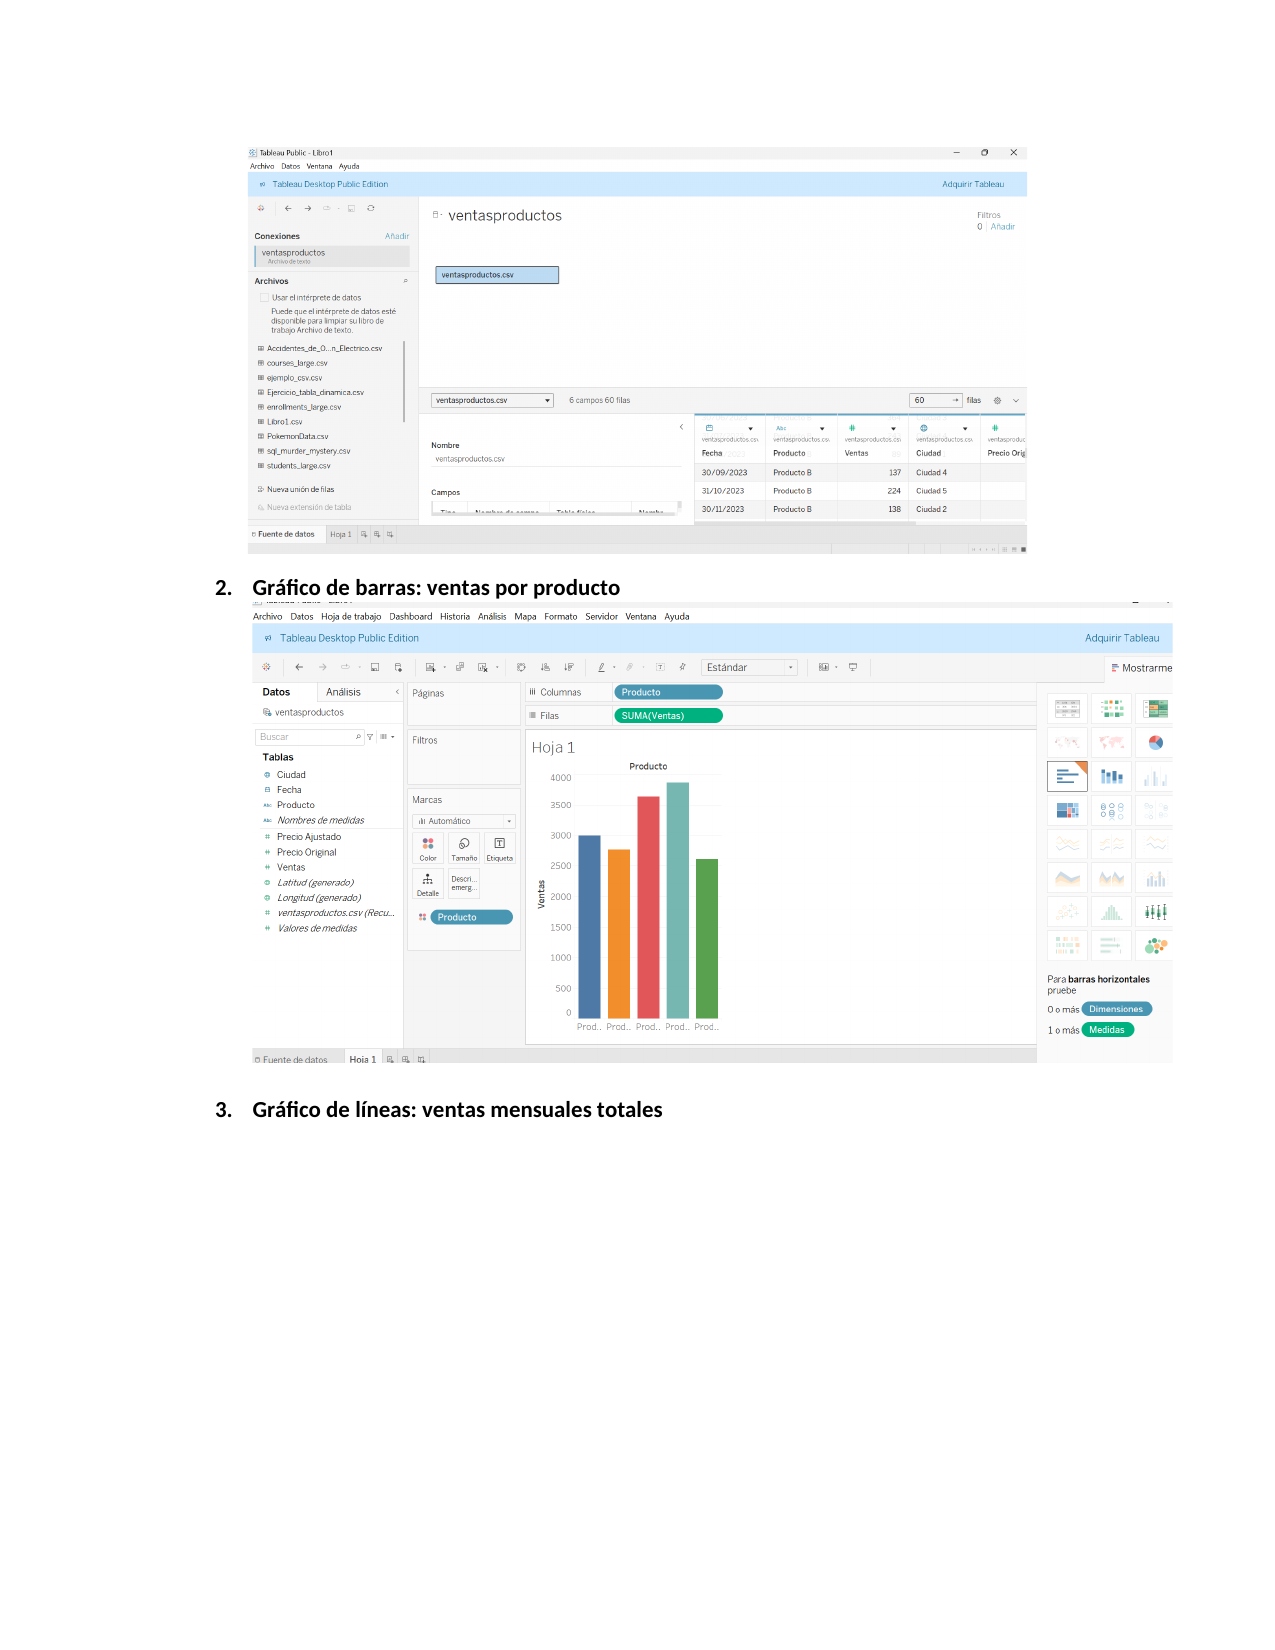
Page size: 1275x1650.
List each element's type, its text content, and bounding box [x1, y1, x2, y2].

picture [247, 147, 1028, 554]
picture [252, 602, 1173, 1063]
list Gráfico de líneas: ventas mensuales totales [215, 1095, 1098, 1123]
list Gráfico de barras: ventas por producto [215, 573, 1098, 601]
